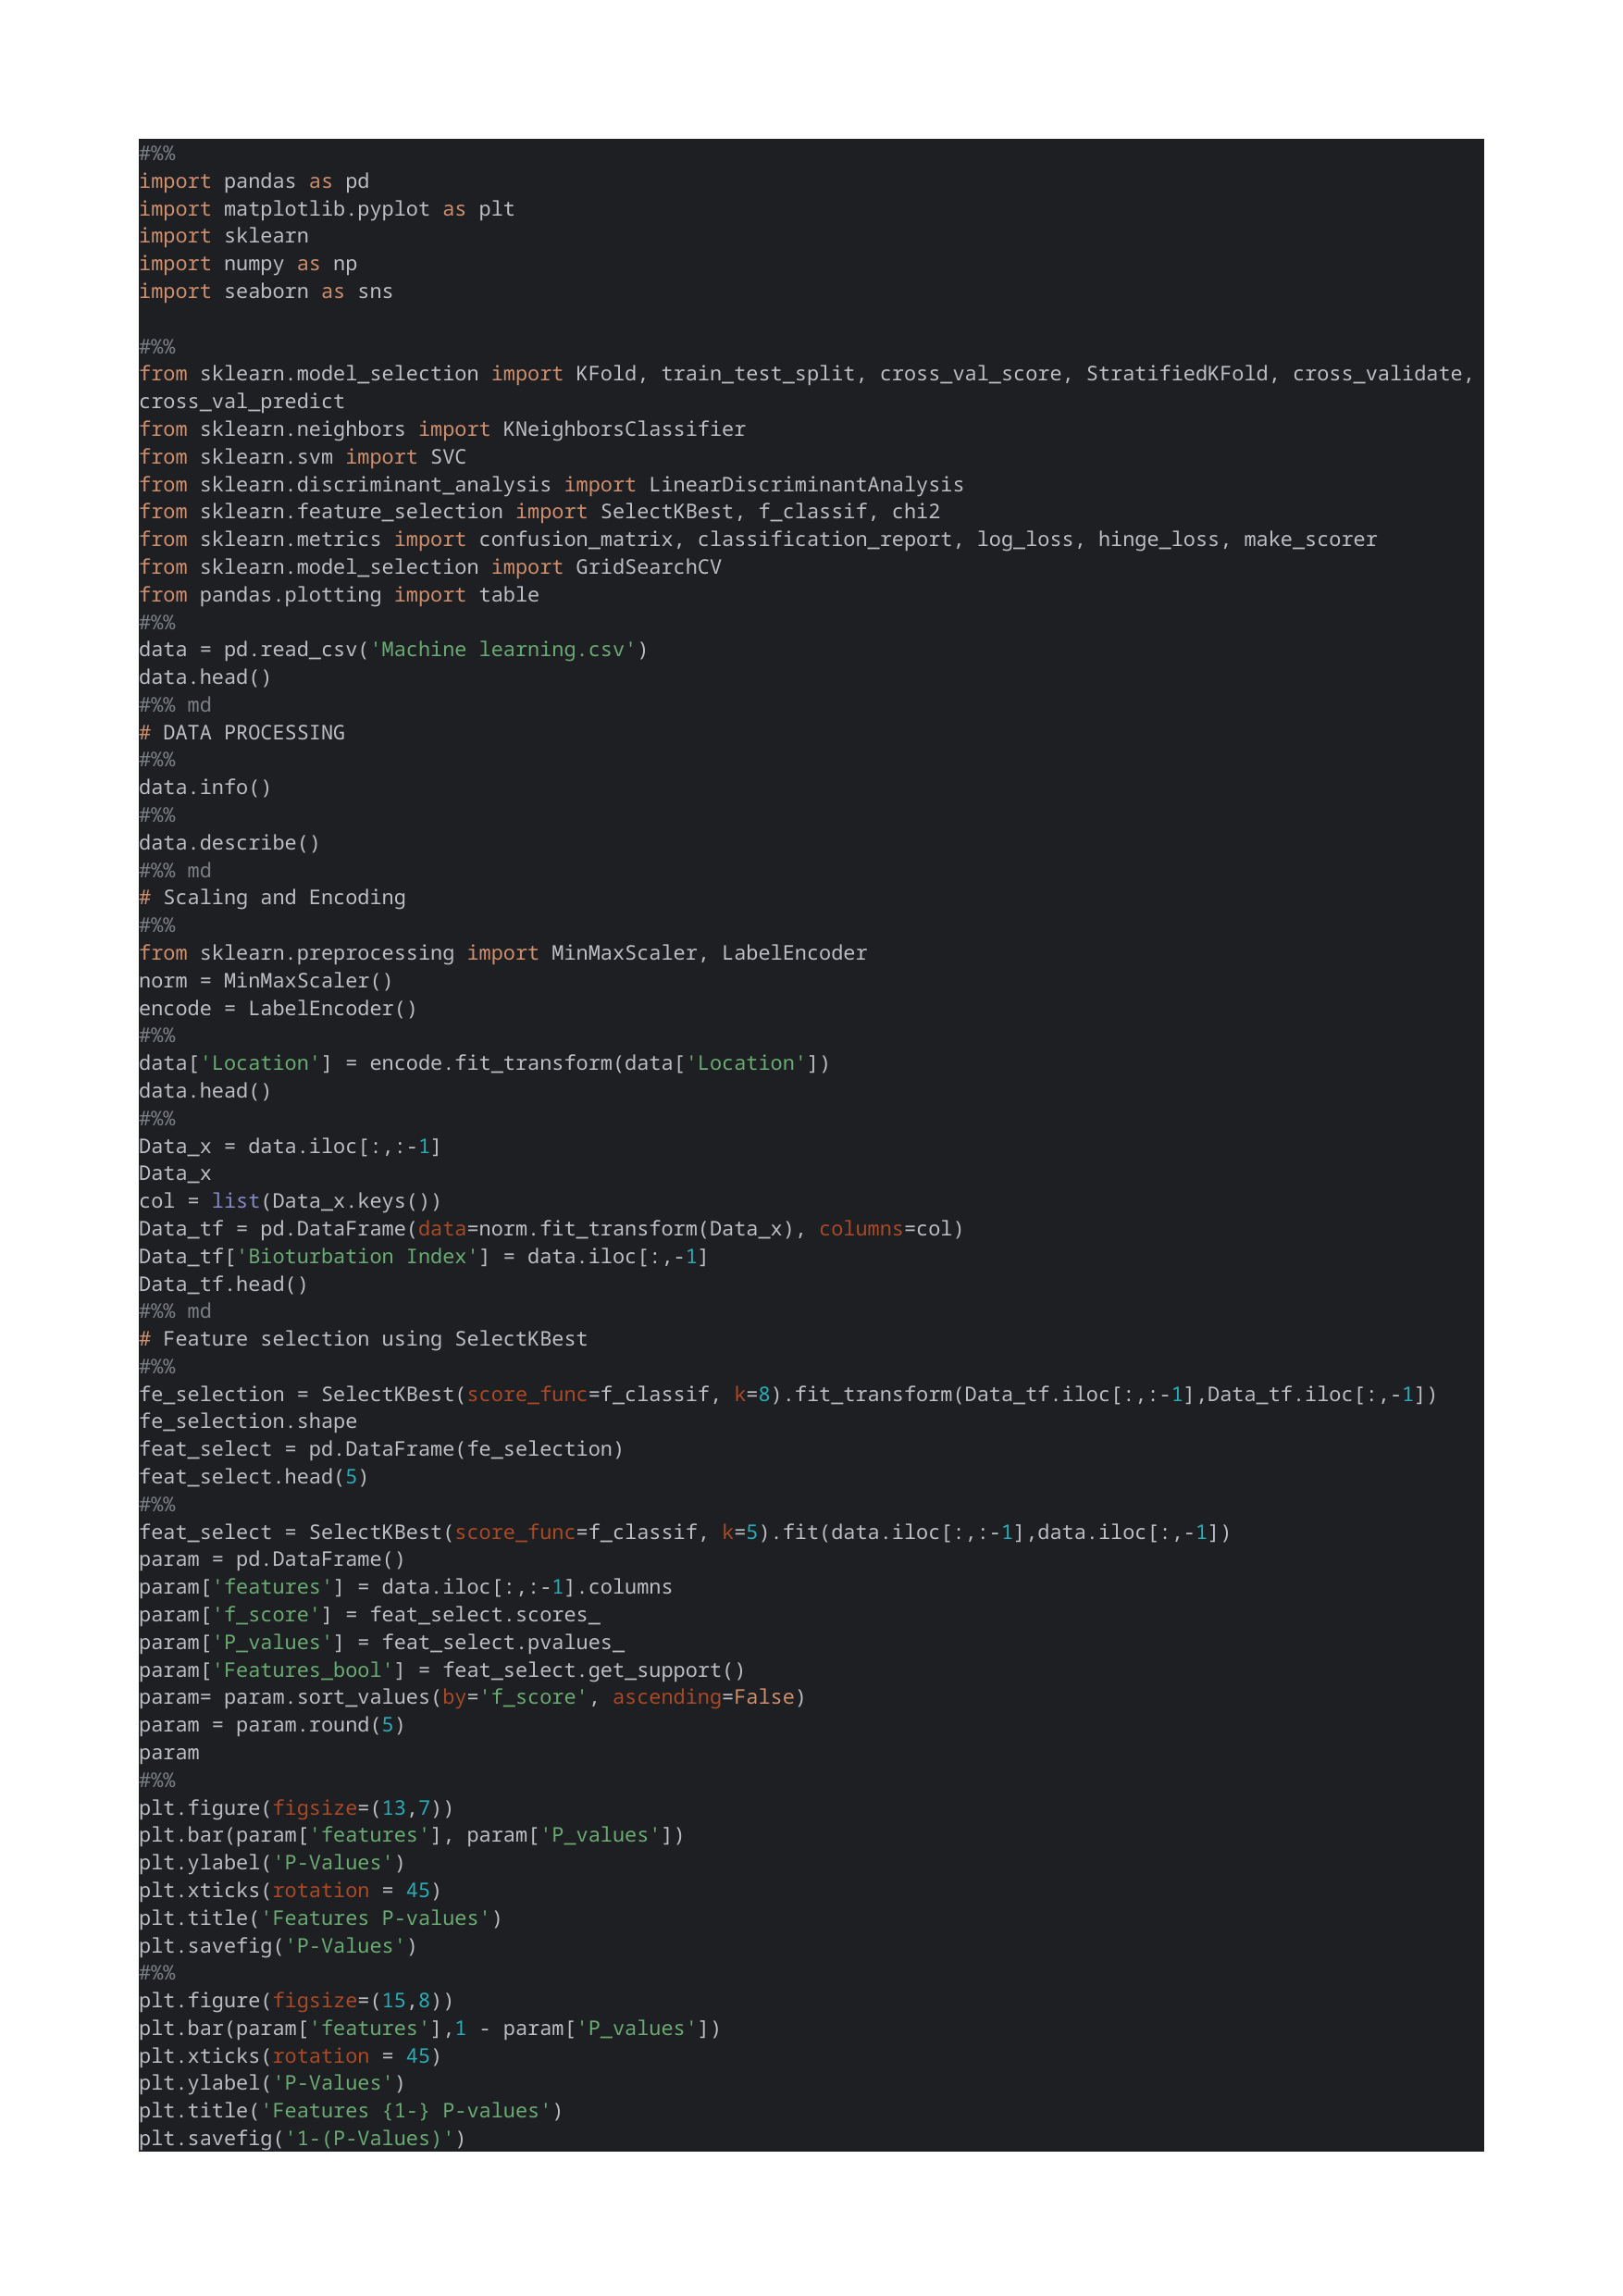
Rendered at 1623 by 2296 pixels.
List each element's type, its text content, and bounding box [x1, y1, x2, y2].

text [139, 304, 1484, 2152]
text #%% import pandas as pd import matplotlib.pyplot as plt import sklearn import numpy as np import seaborn as sns [139, 139, 1484, 304]
